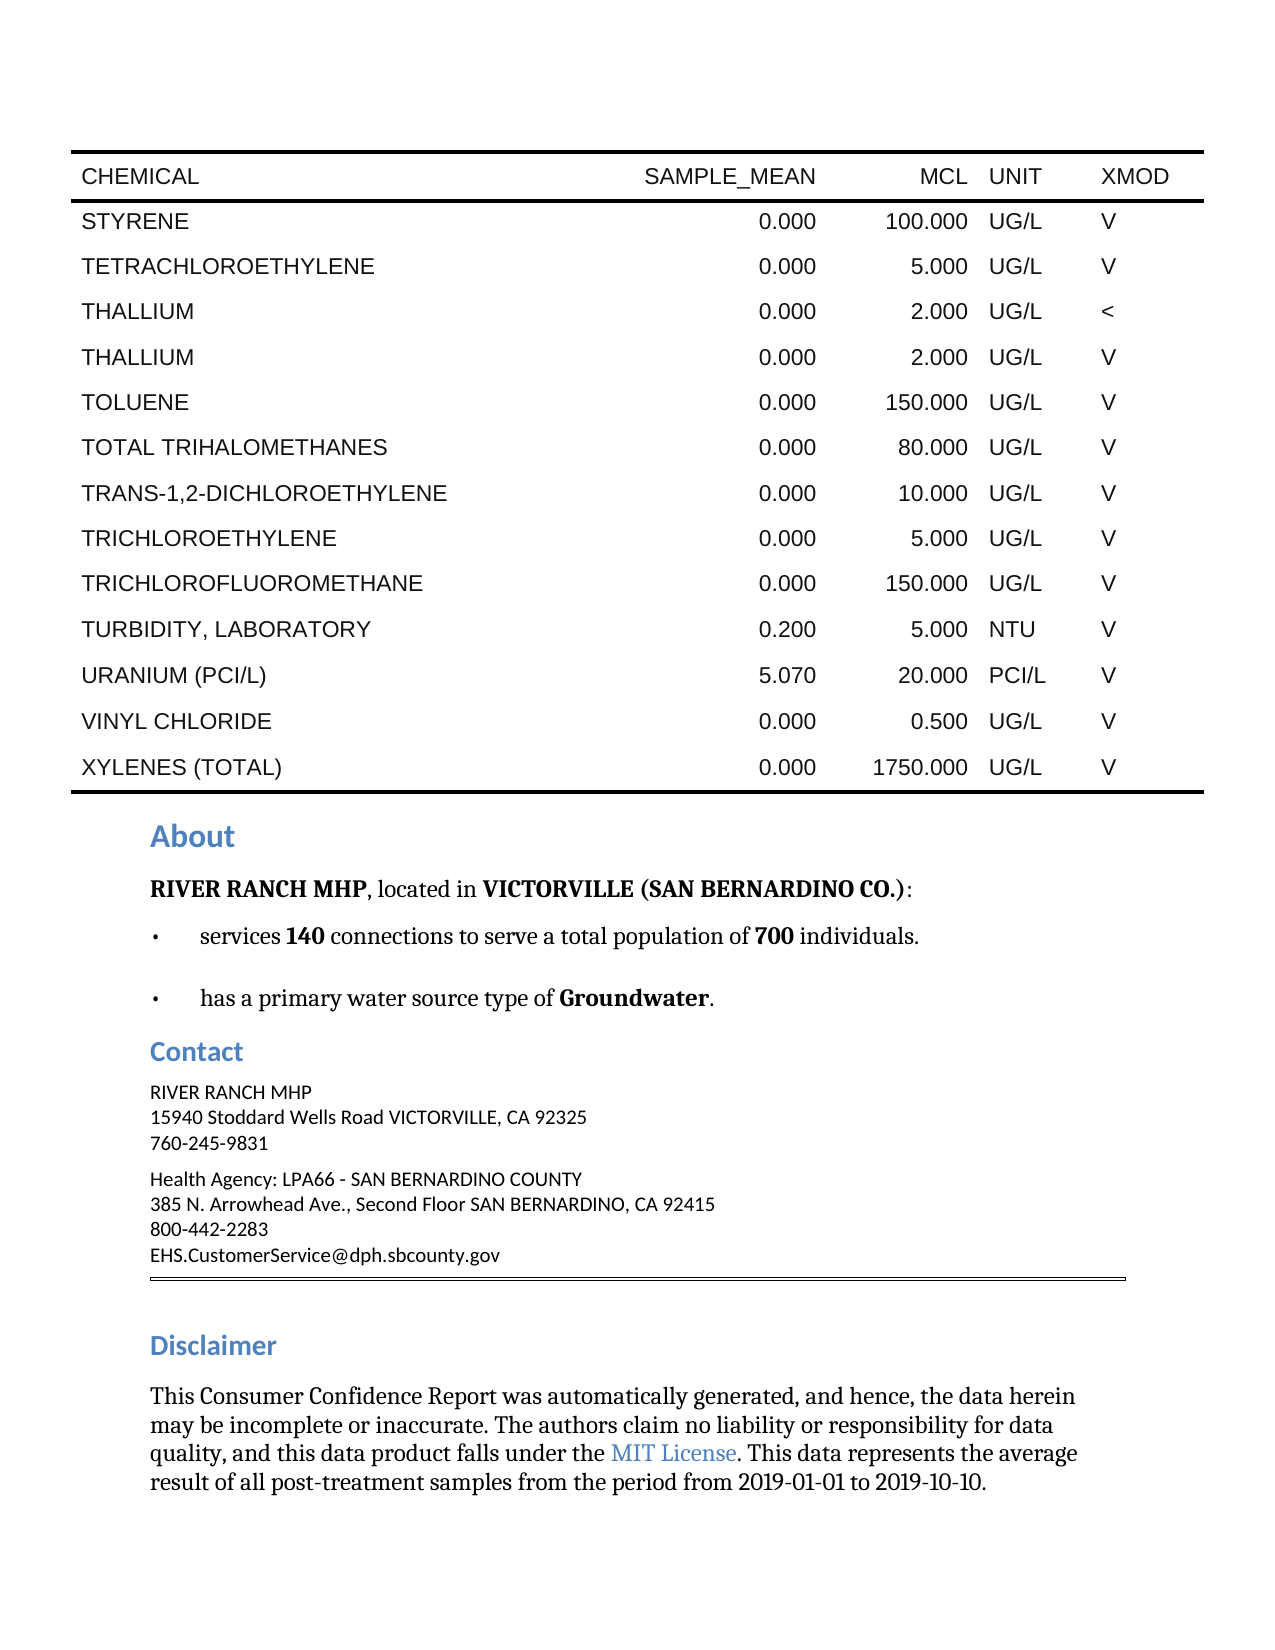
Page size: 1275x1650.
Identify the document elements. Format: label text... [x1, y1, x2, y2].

text This Consumer Confidence Report was automatically generated, and hence, the data herein may be incomplete or inaccurate. The authors claim no liability or responsibility for data quality, and this data product falls under the MIT License. This data represents the average result of all post-treatment samples from the period from 2019-01-01 to 2019-10-10. [150, 1382, 1125, 1497]
table_cell < [1090, 289, 1204, 334]
table_cell 1750.000 [826, 744, 978, 790]
table_cell NTU [978, 606, 1090, 652]
table_cell V [1090, 379, 1204, 424]
table_cell V [1090, 606, 1204, 652]
table_cell UG/L [978, 379, 1090, 424]
table_cell V [1090, 203, 1204, 244]
table_cell UG/L [978, 744, 1090, 790]
table_cell 5.070 [614, 652, 826, 698]
table_cell TOTAL TRIHALOMETHANES [71, 425, 614, 470]
table_cell V [1090, 561, 1204, 606]
table_cell V [1090, 516, 1204, 561]
table_cell TETRACHLOROETHYLENE [71, 244, 614, 289]
table_cell 0.000 [614, 516, 826, 561]
table_cell STYRENE [71, 203, 614, 244]
table_cell 20.000 [826, 652, 978, 698]
table_cell V [1090, 652, 1204, 698]
table_cell 0.000 [614, 561, 826, 606]
table_cell 80.000 [826, 425, 978, 470]
table_cell 0.000 [614, 470, 826, 516]
table_cell UG/L [978, 516, 1090, 561]
table_cell TURBIDITY, LABORATORY [71, 606, 614, 652]
table_cell V [1090, 425, 1204, 470]
table_header CHEMICAL [71, 154, 614, 198]
list services 140 connections to serve a total population of 700 individuals. [150, 922, 1125, 980]
table_cell TRICHLOROFLUOROMETHANE [71, 561, 614, 606]
text RIVER RANCH MHP 15940 Stoddard Wells Road VICTORVILLE, CA 92325 760-245-9831 [150, 1079, 1125, 1155]
table_cell UG/L [978, 334, 1090, 379]
table_cell VINYL CHLORIDE [71, 699, 614, 744]
table_cell UG/L [978, 470, 1090, 516]
table_header UNIT [978, 154, 1090, 198]
table_cell V [1090, 699, 1204, 744]
table_cell 5.000 [826, 244, 978, 289]
table_header SAMPLE_MEAN [614, 154, 826, 198]
table_cell V [1090, 334, 1204, 379]
table_cell THALLIUM [71, 289, 614, 334]
table_cell 0.000 [614, 699, 826, 744]
table_cell 2.000 [826, 334, 978, 379]
table_cell 0.000 [614, 379, 826, 424]
table_cell 150.000 [826, 561, 978, 606]
table_cell UG/L [978, 203, 1090, 244]
table_cell 5.000 [826, 516, 978, 561]
table_cell V [1090, 744, 1204, 790]
subtitle Disclaimer [150, 1327, 1125, 1363]
table_cell UG/L [978, 289, 1090, 334]
table_cell 0.000 [614, 425, 826, 470]
table_cell TRANS-1,2-DICHLOROETHYLENE [71, 470, 614, 516]
table_cell 10.000 [826, 470, 978, 516]
table_cell 0.000 [614, 244, 826, 289]
table_cell TOLUENE [71, 379, 614, 424]
table_cell V [1090, 470, 1204, 516]
text RIVER RANCH MHP, located in VICTORVILLE (SAN BERNARDINO CO.): [150, 875, 1125, 903]
subtitle About [150, 815, 1125, 856]
table_cell 0.000 [614, 334, 826, 379]
table_cell UG/L [978, 425, 1090, 470]
table_cell URANIUM (PCI/L) [71, 652, 614, 698]
list has a primary water source type of Groundwater. [150, 983, 1125, 1012]
table_cell 5.000 [826, 606, 978, 652]
table_cell TRICHLOROETHYLENE [71, 516, 614, 561]
subtitle Contact [150, 1033, 1125, 1069]
table_cell 0.500 [826, 699, 978, 744]
table_cell THALLIUM [71, 334, 614, 379]
table_cell 0.000 [614, 203, 826, 244]
table_cell XYLENES (TOTAL) [71, 744, 614, 790]
table_cell UG/L [978, 244, 1090, 289]
table_cell 0.200 [614, 606, 826, 652]
table_cell PCI/L [978, 652, 1090, 698]
table_cell V [1090, 244, 1204, 289]
table_cell 0.000 [614, 744, 826, 790]
table_cell UG/L [978, 561, 1090, 606]
table_cell 100.000 [826, 203, 978, 244]
table_cell 0.000 [614, 289, 826, 334]
table_header MCL [826, 154, 978, 198]
table_cell UG/L [978, 699, 1090, 744]
table_cell 2.000 [826, 289, 978, 334]
text Health Agency: LPA66 - SAN BERNARDINO COUNTY 385 N. Arrowhead Ave., Second Floor SAN BERNARDINO, CA 92415 800-442-2283 EHS.CustomerService@dph.sbcounty.gov [150, 1166, 1125, 1267]
table_header XMOD [1090, 154, 1204, 198]
table_cell 150.000 [826, 379, 978, 424]
